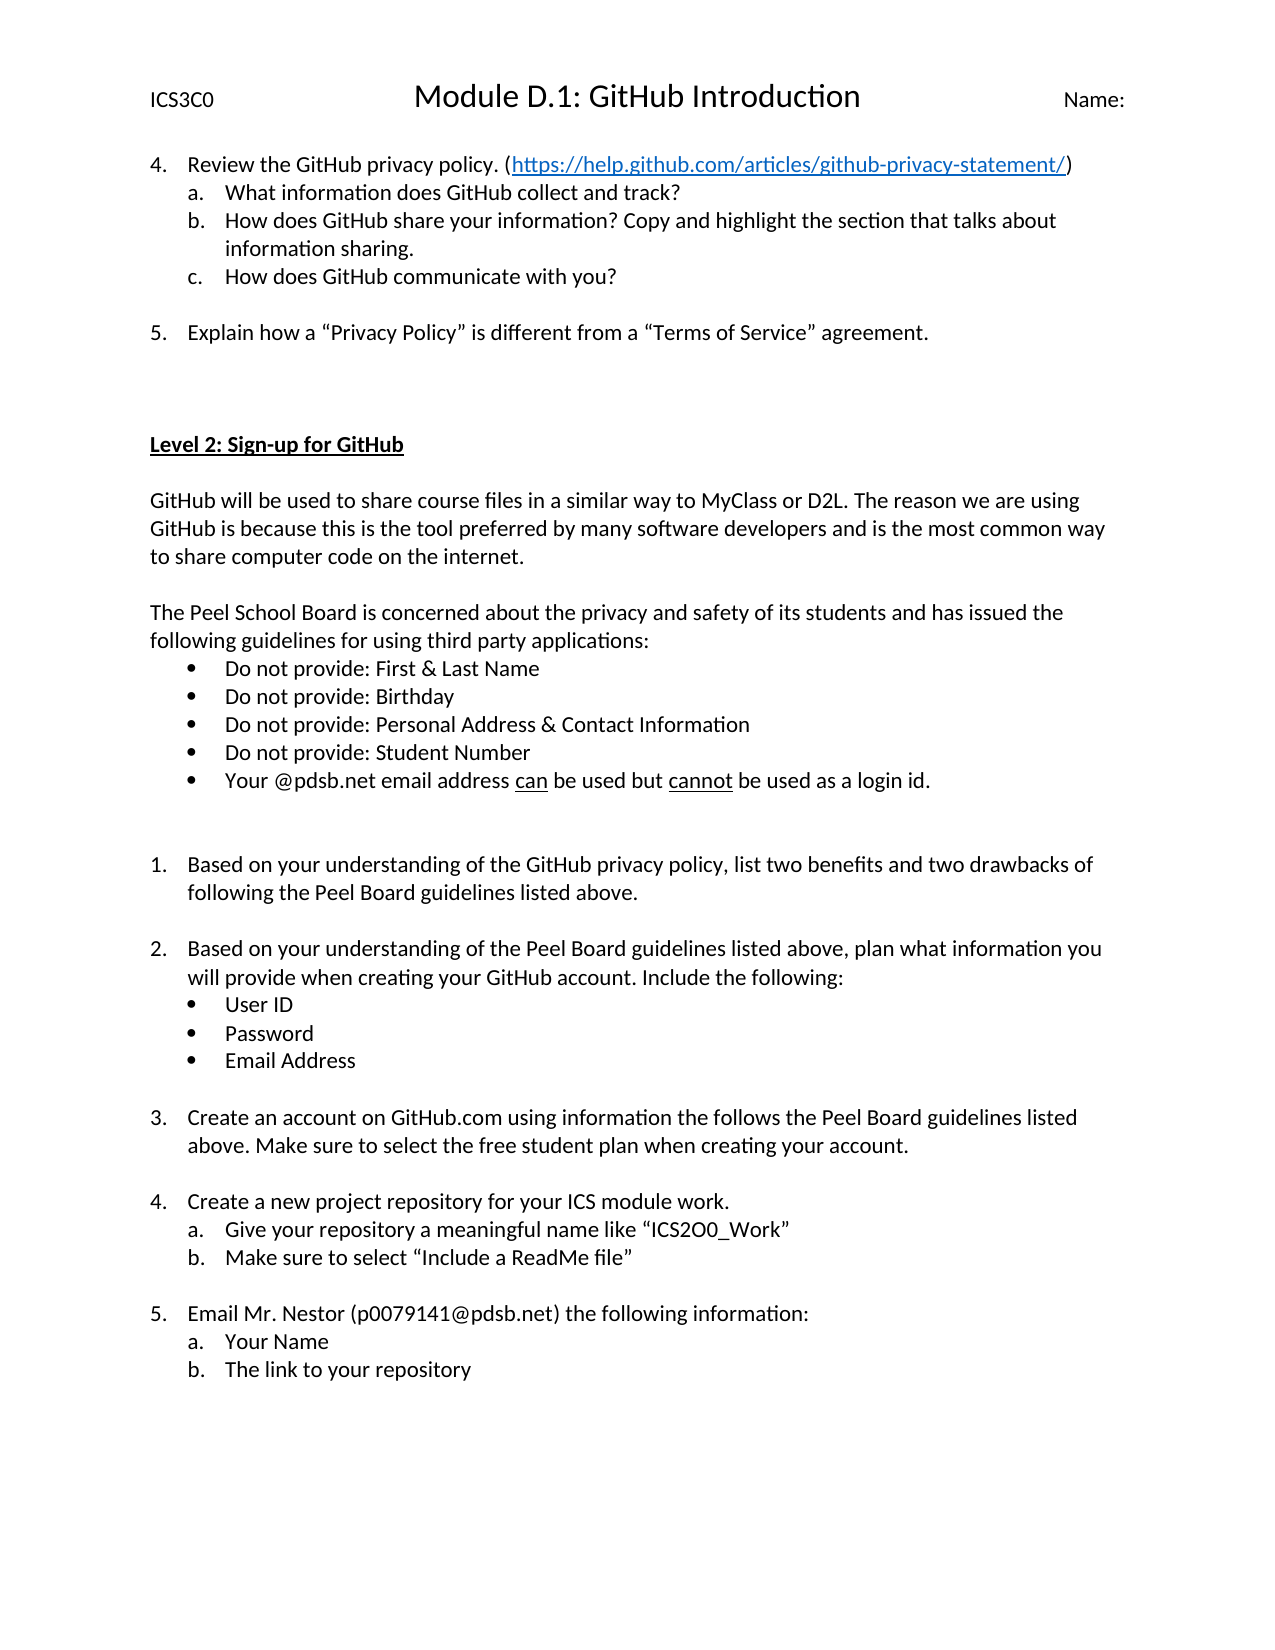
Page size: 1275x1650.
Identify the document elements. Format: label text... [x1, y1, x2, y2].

list Based on your understanding of the GitHub privacy policy, list two benefits and two drawbacks of following the Peel Board guidelines listed above. [150, 851, 1125, 934]
list Do not provide: Student Number [187, 738, 1125, 766]
list Do not provide: First & Last Name [187, 654, 1125, 682]
list Review the GitHub privacy policy. (https://help.github.com/articles/github-privacy-statement/) [150, 150, 1125, 178]
text GitHub will be used to share course files in a similar way to MyClass or D2L. The reason we are using GitHub is because this is the tool preferred by many software developers and is the most common way to share computer code on the internet. [150, 486, 1125, 570]
text Level 2: Sign-up for GitHub [150, 430, 1125, 458]
list Make sure to select “Include a ReadMe file” [187, 1243, 1125, 1271]
list How does GitHub share your information? Copy and highlight the section that talks about information sharing. [187, 206, 1125, 262]
list User ID [187, 991, 1125, 1019]
list How does GitHub communicate with you? [187, 262, 1125, 318]
list Create a new project repository for your ICS module work. [150, 1187, 1125, 1215]
list Do not provide: Personal Address & Contact Information [187, 710, 1125, 738]
text The Peel School Board is concerned about the privacy and safety of its students and has issued the following guidelines for using third party applications: [150, 598, 1125, 654]
list Password [187, 1019, 1125, 1047]
list Your @pdsb.net email address can be used but cannot be used as a login id. [187, 766, 1125, 794]
list Explain how a “Privacy Policy” is different from a “Terms of Service” agreement. [150, 318, 1125, 346]
list The link to your repository [187, 1355, 1125, 1383]
list Based on your understanding of the Peel Board guidelines listed above, plan what information you will provide when creating your GitHub account. Include the following: [150, 934, 1125, 991]
list Email Address [187, 1047, 1125, 1103]
list What information does GitHub collect and track? [187, 178, 1125, 206]
list Email Mr. Nestor (p0079141@pdsb.net) the following information: [150, 1299, 1125, 1327]
list Create an account on GitHub.com using information the follows the Peel Board guidelines listed above. Make sure to select the free student plan when creating your account. [150, 1103, 1125, 1159]
list Your Name [187, 1327, 1125, 1355]
list Give your repository a meaningful name like “ICS2O0_Work” [187, 1215, 1125, 1243]
list Do not provide: Birthday [187, 682, 1125, 710]
